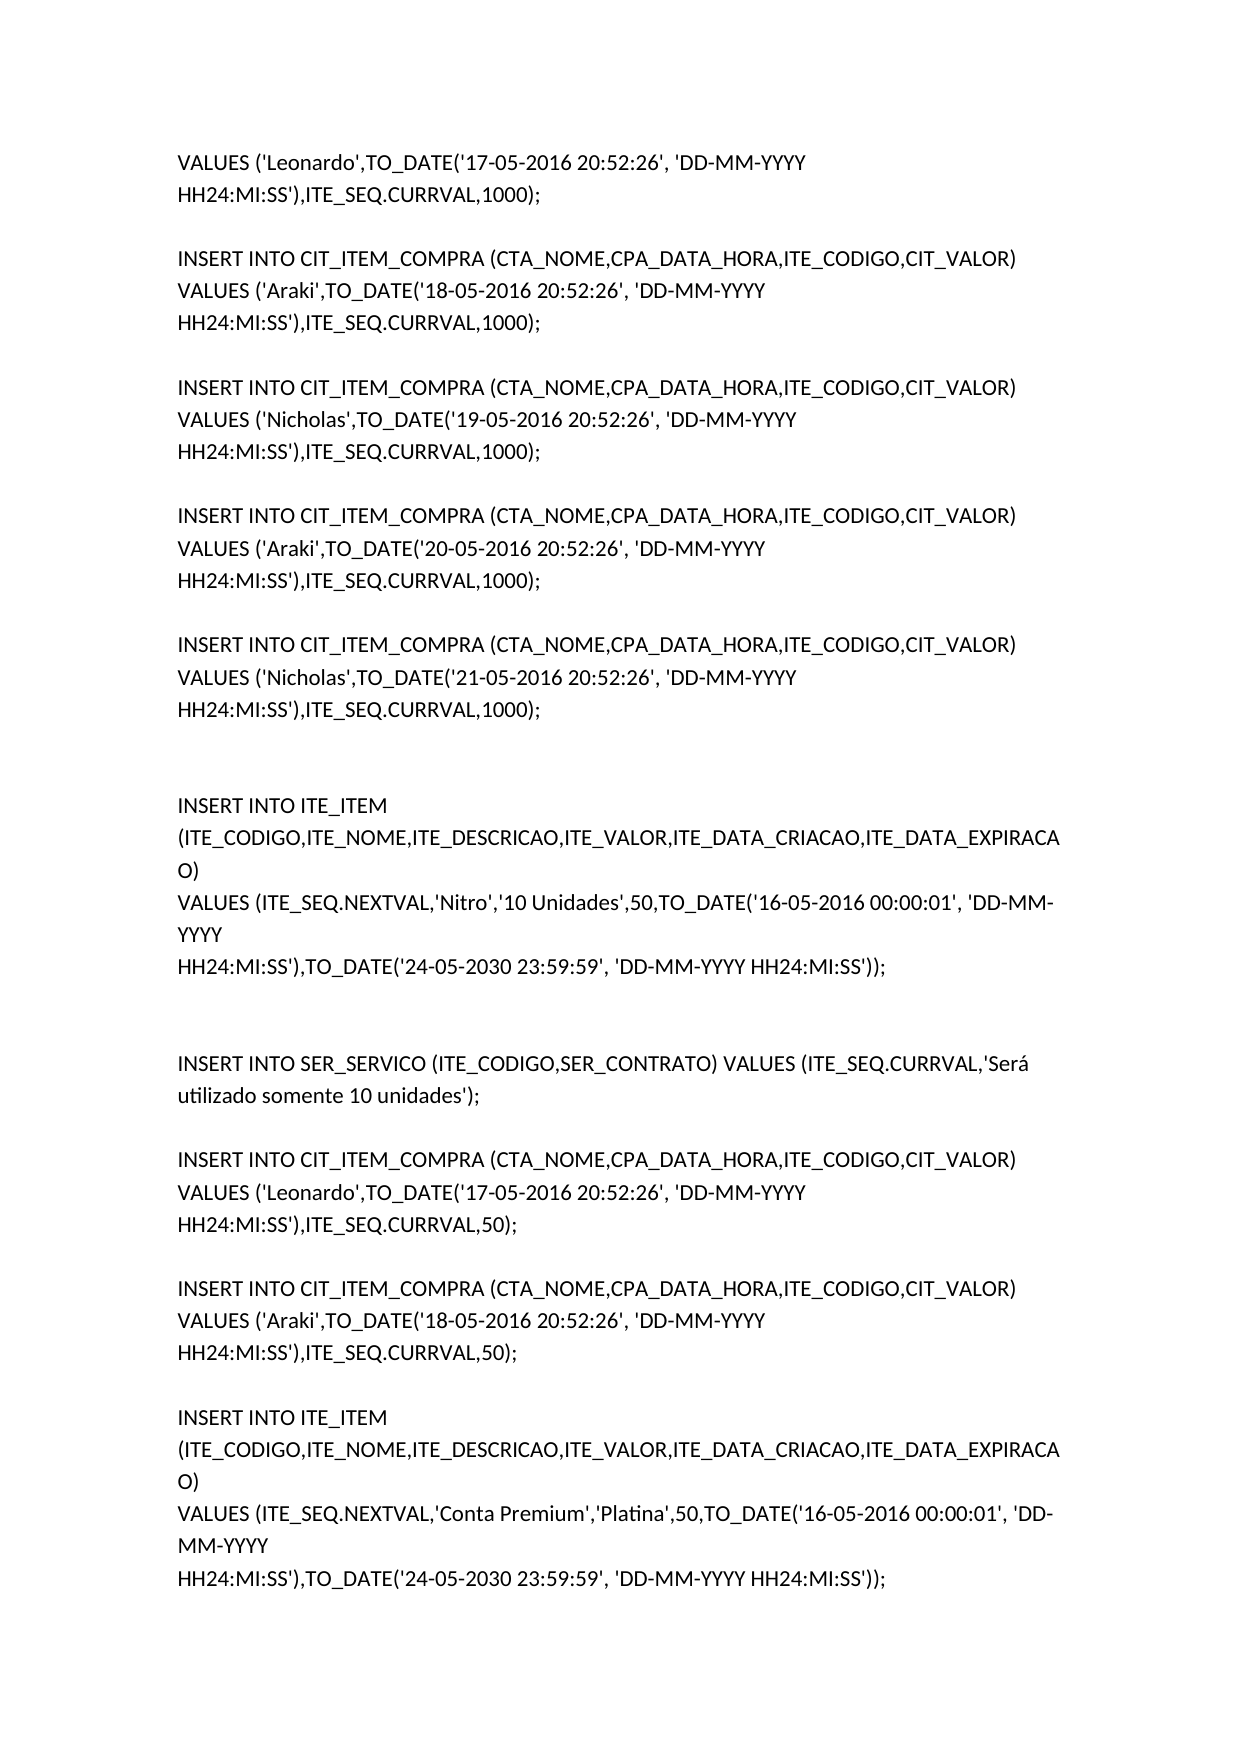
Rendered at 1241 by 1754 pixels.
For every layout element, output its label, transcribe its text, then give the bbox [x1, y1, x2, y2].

text INSERT INTO CIT_ITEM_COMPRA (CTA_NOME,CPA_DATA_HORA,ITE_CODIGO,CIT_VALOR) [177, 1145, 1063, 1173]
text INSERT INTO CIT_ITEM_COMPRA (CTA_NOME,CPA_DATA_HORA,ITE_CODIGO,CIT_VALOR) [177, 1274, 1063, 1302]
text VALUES ('Araki',TO_DATE('20-05-2016 20:52:26', 'DD-MM-YYYY HH24:MI:SS'),ITE_SEQ.CURRVAL,1000); [177, 534, 1063, 594]
text INSERT INTO CIT_ITEM_COMPRA (CTA_NOME,CPA_DATA_HORA,ITE_CODIGO,CIT_VALOR) [177, 502, 1063, 530]
text VALUES (ITE_SEQ.NEXTVAL,'Conta Premium','Platina',50,TO_DATE('16-05-2016 00:00:01', 'DD-MM-YYYY [177, 1499, 1063, 1560]
text VALUES ('Araki',TO_DATE('18-05-2016 20:52:26', 'DD-MM-YYYY HH24:MI:SS'),ITE_SEQ.CURRVAL,1000); [177, 276, 1063, 337]
text VALUES ('Araki',TO_DATE('18-05-2016 20:52:26', 'DD-MM-YYYY HH24:MI:SS'),ITE_SEQ.CURRVAL,50); [177, 1306, 1063, 1367]
text INSERT INTO ITE_ITEM (ITE_CODIGO,ITE_NOME,ITE_DESCRICAO,ITE_VALOR,ITE_DATA_CRIACAO,ITE_DATA_EXPIRACAO) [177, 791, 1063, 884]
text VALUES ('Leonardo',TO_DATE('17-05-2016 20:52:26', 'DD-MM-YYYY HH24:MI:SS'),ITE_SEQ.CURRVAL,50); [177, 1178, 1063, 1238]
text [177, 244, 1063, 272]
text VALUES ('Leonardo',TO_DATE('17-05-2016 20:52:26', 'DD-MM-YYYY HH24:MI:SS'),ITE_SEQ.CURRVAL,1000); [177, 148, 1063, 208]
text VALUES ('Nicholas',TO_DATE('19-05-2016 20:52:26', 'DD-MM-YYYY HH24:MI:SS'),ITE_SEQ.CURRVAL,1000); [177, 405, 1063, 465]
text VALUES (ITE_SEQ.NEXTVAL,'Nitro','10 Unidades',50,TO_DATE('16-05-2016 00:00:01', 'DD-MM-YYYY [177, 888, 1063, 948]
text INSERT INTO ITE_ITEM (ITE_CODIGO,ITE_NOME,ITE_DESCRICAO,ITE_VALOR,ITE_DATA_CRIACAO,ITE_DATA_EXPIRACAO) [177, 1403, 1063, 1495]
text INSERT INTO CIT_ITEM_COMPRA (CTA_NOME,CPA_DATA_HORA,ITE_CODIGO,CIT_VALOR) [177, 373, 1063, 401]
text HH24:MI:SS'),TO_DATE('24-05-2030 23:59:59', 'DD-MM-YYYY HH24:MI:SS')); [177, 1564, 1063, 1592]
text VALUES ('Nicholas',TO_DATE('21-05-2016 20:52:26', 'DD-MM-YYYY HH24:MI:SS'),ITE_SEQ.CURRVAL,1000); [177, 663, 1063, 723]
text HH24:MI:SS'),TO_DATE('24-05-2030 23:59:59', 'DD-MM-YYYY HH24:MI:SS')); [177, 952, 1063, 980]
text INSERT INTO CIT_ITEM_COMPRA (CTA_NOME,CPA_DATA_HORA,ITE_CODIGO,CIT_VALOR) [177, 630, 1063, 658]
text INSERT INTO SER_SERVICO (ITE_CODIGO,SER_CONTRATO) VALUES (ITE_SEQ.CURRVAL,'Será utilizado somente 10 unidades'); [177, 1049, 1063, 1109]
